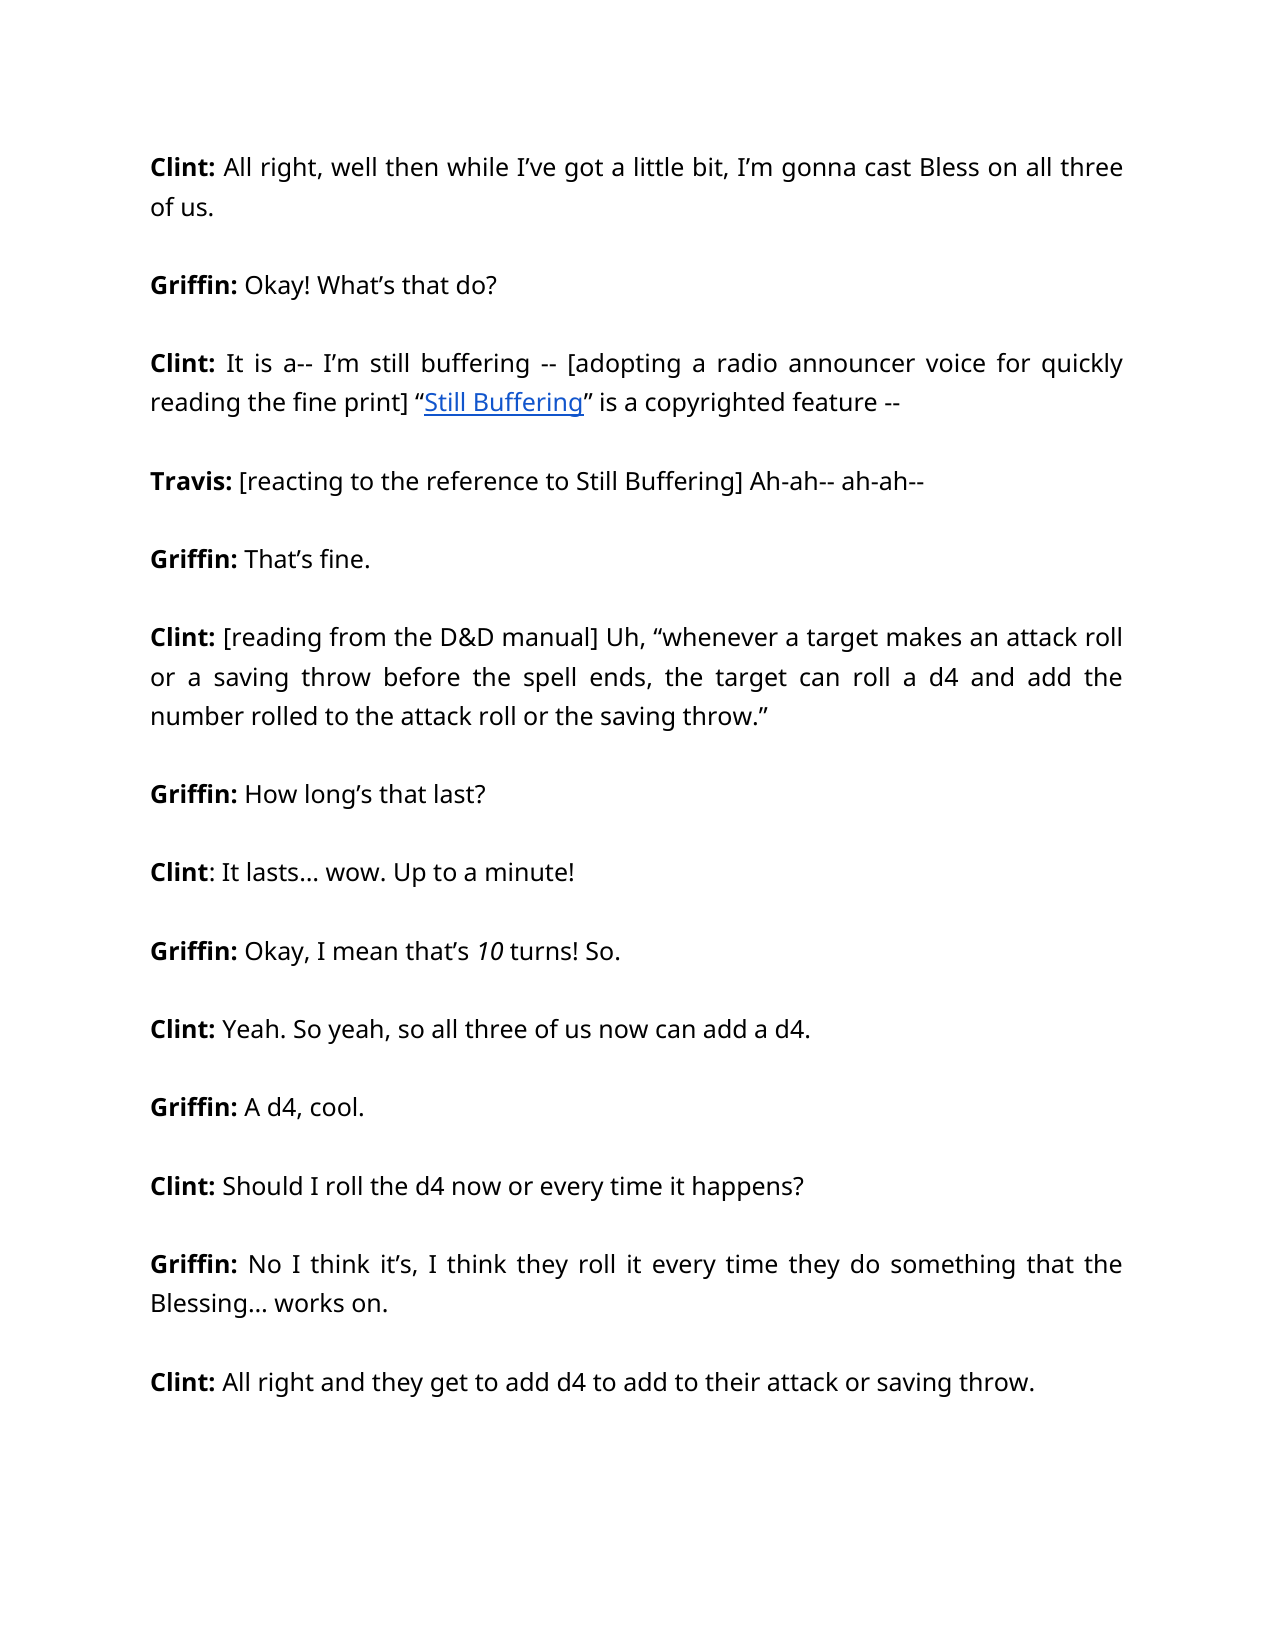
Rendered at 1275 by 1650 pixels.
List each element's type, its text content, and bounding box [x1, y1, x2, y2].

text Griffin: No I think it’s, I think they roll it every time they do something that the Blessing… works on. [150, 1247, 1125, 1320]
text Griffin: That’s fine. [150, 542, 1125, 576]
text Clint: All right and they get to add d4 to add to their attack or saving throw. [150, 1364, 1125, 1398]
text Clint: All right, well then while I’ve got a little bit, I’m gonna cast Bless on all three of us. [150, 150, 1125, 223]
text Travis: [reacting to the reference to Still Buffering] Ah-ah-- ah-ah-- [150, 463, 1125, 497]
text Griffin: How long’s that last? [150, 777, 1125, 811]
text Clint: Yeah. So yeah, so all three of us now can add a d4. [150, 1012, 1125, 1046]
text Clint: Should I roll the d4 now or every time it happens? [150, 1168, 1125, 1202]
text Griffin: A d4, cool. [150, 1090, 1125, 1124]
text Griffin: Okay, I mean that’s 10 turns! So. [150, 933, 1125, 967]
text Clint: [reading from the D&D manual] Uh, “whenever a target makes an attack roll or a saving throw before the spell ends, the target can roll a d4 and add the number rolled to the attack roll or the saving throw.” [150, 620, 1125, 732]
text Clint: It is a-- I’m still buffering -- [adopting a radio announcer voice for quickly reading the fine print] “Still Buffering” is a copyrighted feature -- [150, 346, 1125, 419]
text Clint: It lasts… wow. Up to a minute! [150, 855, 1125, 889]
text Griffin: Okay! What’s that do? [150, 267, 1125, 302]
